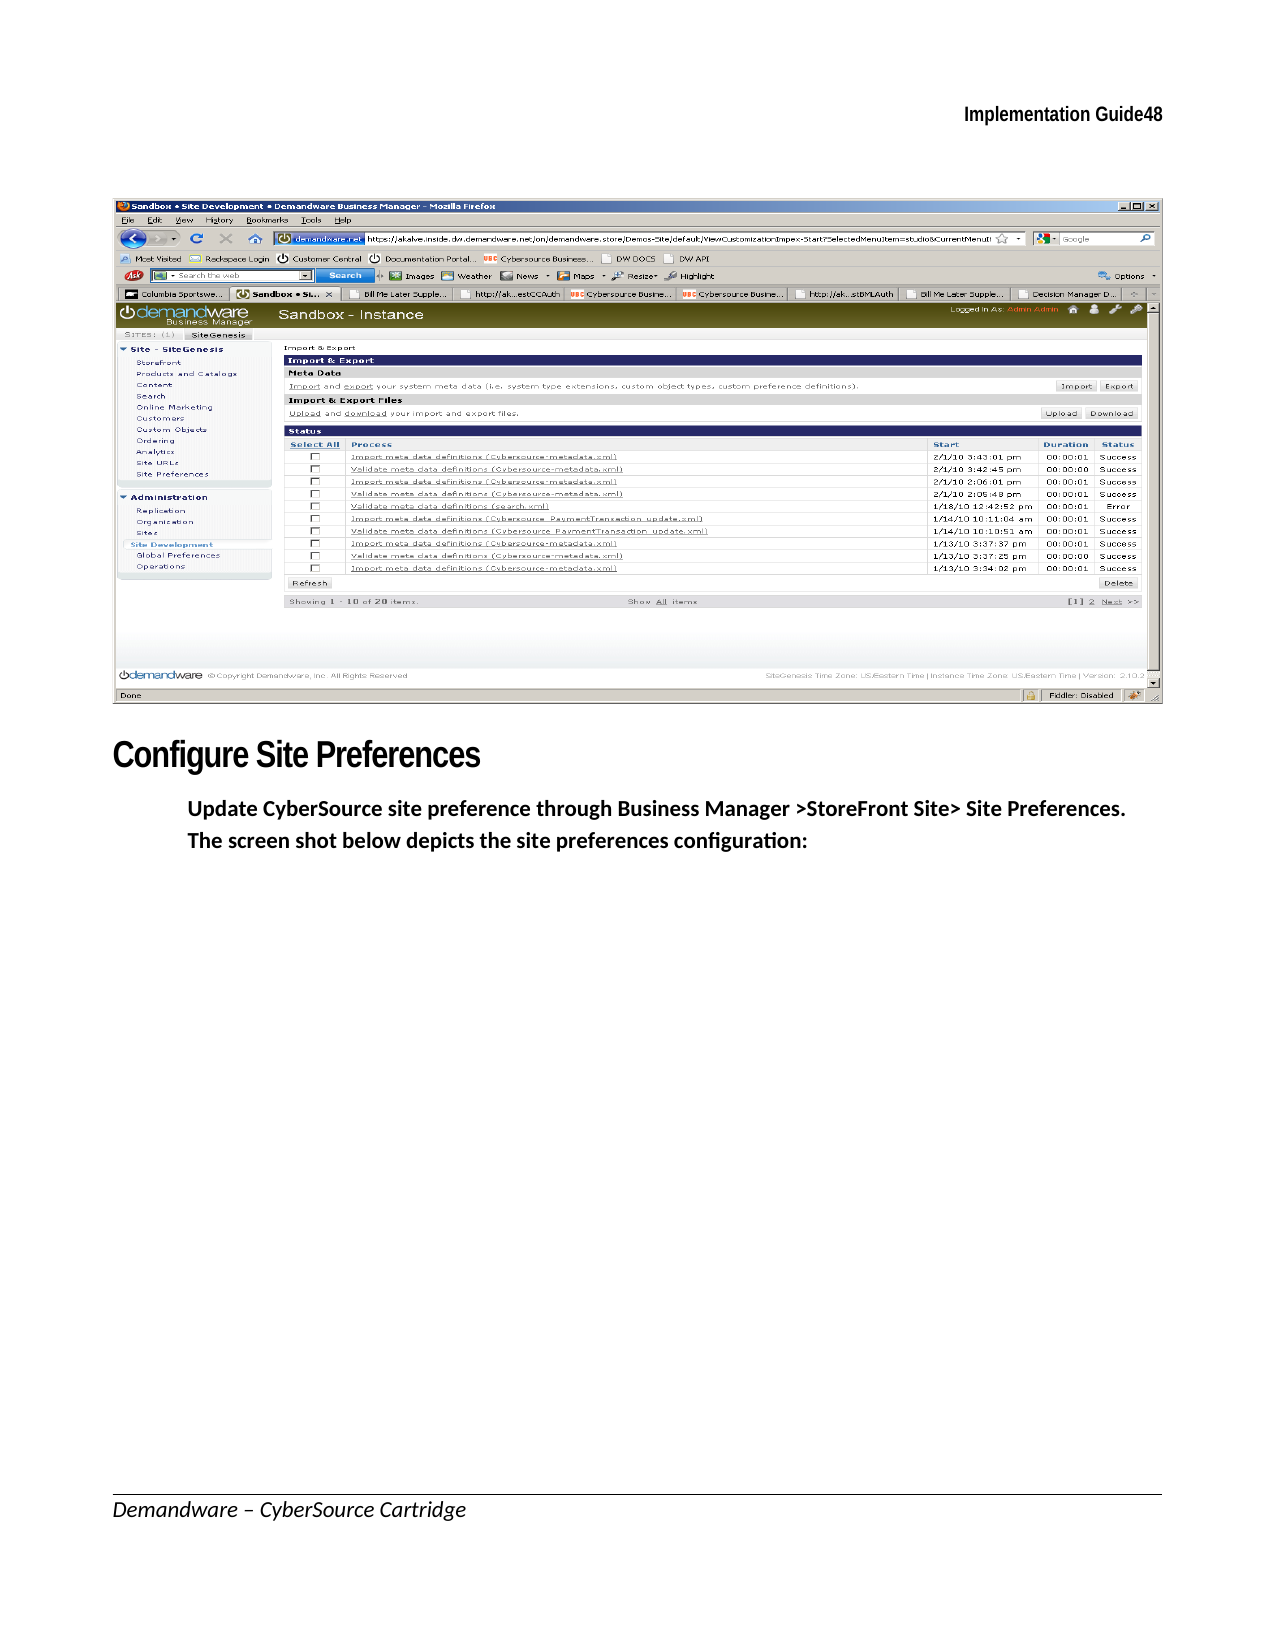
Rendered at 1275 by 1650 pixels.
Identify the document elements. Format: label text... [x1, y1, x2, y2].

text Update CyberSource site preference through Business Manager >StoreFront Site> Site Preferences. [187, 794, 1162, 822]
text The screen shot below depicts the site preferences configuration: [187, 827, 1162, 855]
picture [112, 198, 1163, 704]
subtitle Configure Site Preferences [112, 733, 1162, 776]
